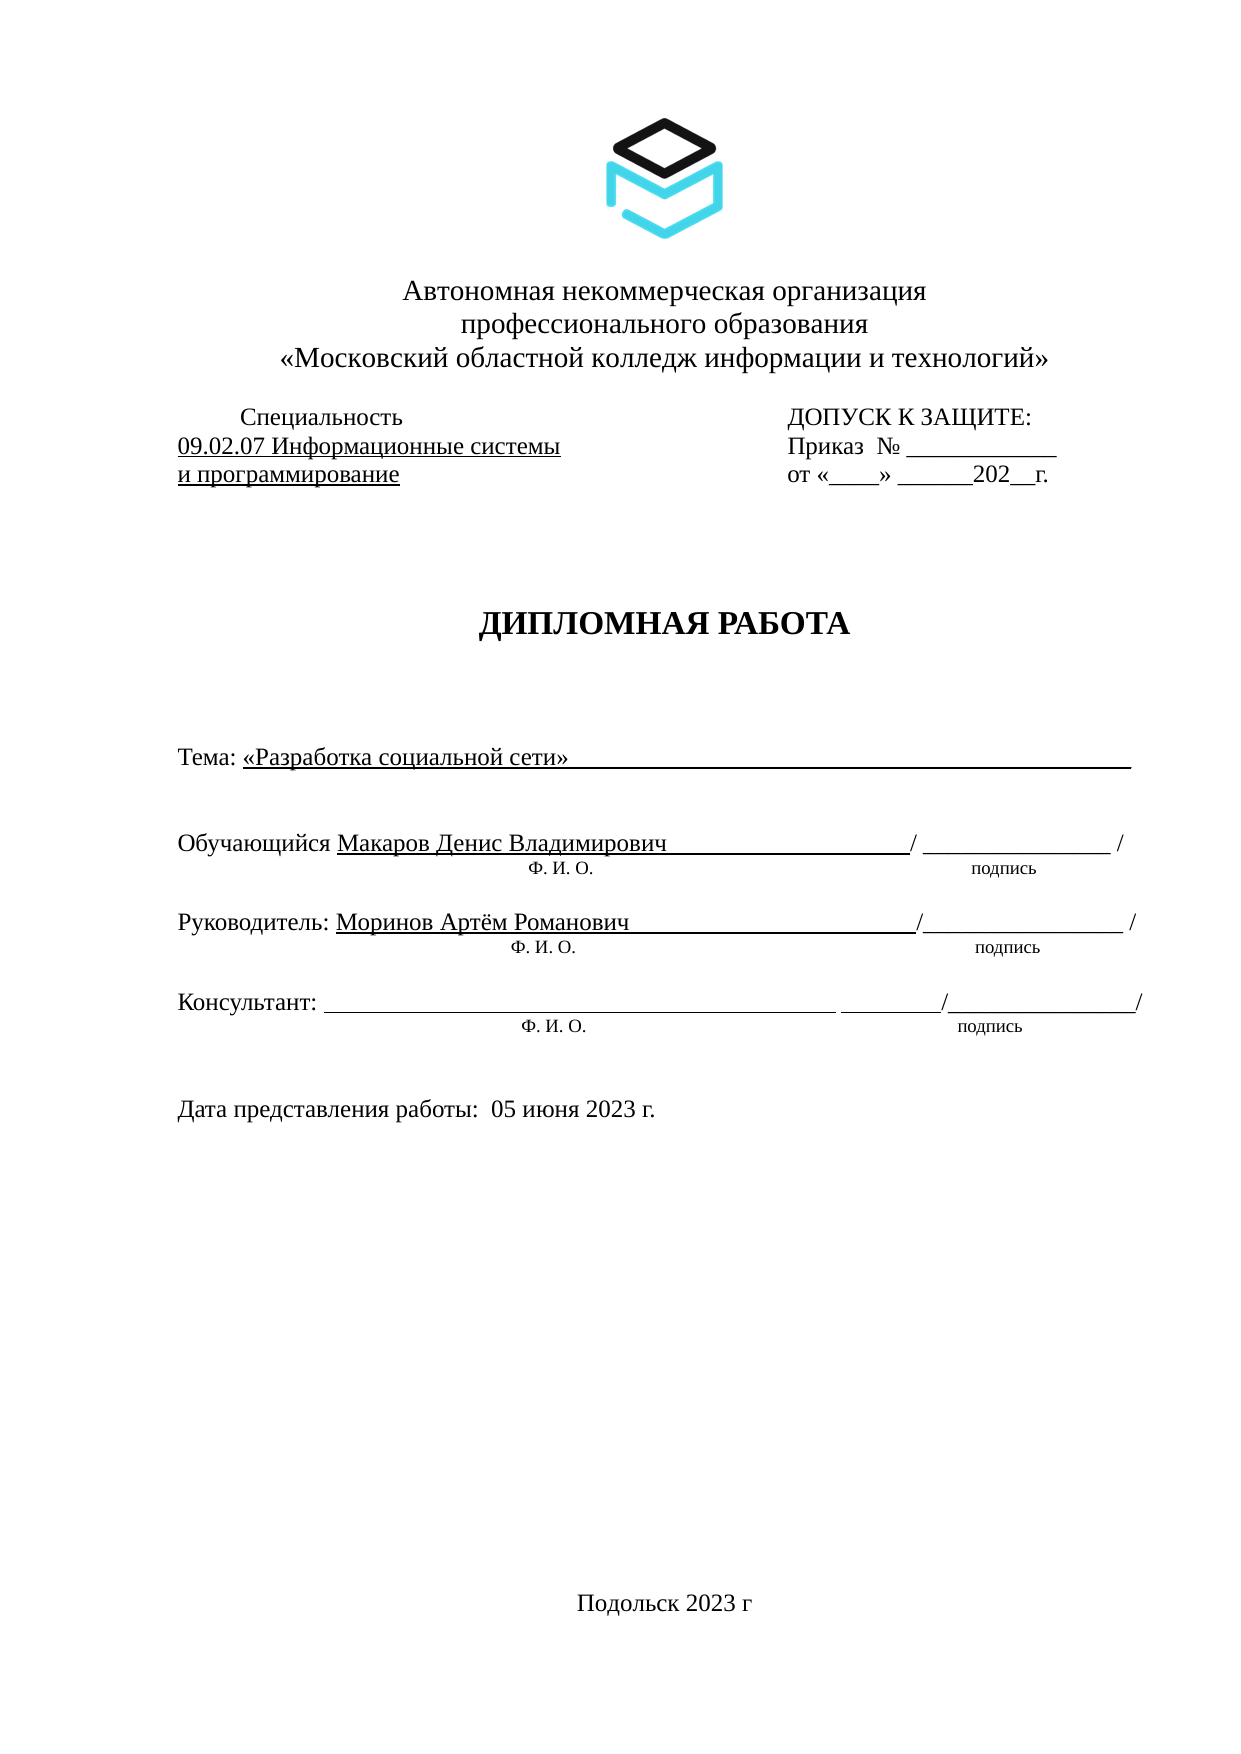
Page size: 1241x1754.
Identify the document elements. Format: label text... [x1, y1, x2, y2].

text и программирование от «____» ______202__г. [177, 459, 1056, 488]
text профессионального образования [177, 306, 1152, 340]
text Подольск 2023 г [177, 1588, 1152, 1617]
text 09.02.07 Информационные системы Приказ № ____________ [177, 431, 1152, 459]
text Обучающийся Макаров Денис Владимирович / _______________ / [177, 828, 1152, 857]
text Руководитель: Моринов Артём Романович /________________ / [177, 907, 1152, 936]
text Ф. И. О. подпись [177, 936, 1152, 958]
text Специальность ДОПУСК К ЗАЩИТЕ: [177, 402, 1152, 431]
text Ф. И. О. подпись [177, 857, 1152, 879]
text Тема: «Разработка социальной сети»_____________________________________________ [177, 742, 1152, 771]
text ДИПЛОМНАЯ РАБОТА [177, 603, 1152, 642]
text Ф. И. О. подпись [177, 1015, 1152, 1037]
text Консультант: /_______________/ [177, 987, 1152, 1015]
text «Московский областной колледж информации и технологий» [177, 340, 1152, 373]
text Дата представления работы: 05 июня 2023 г. [177, 1094, 1152, 1123]
text Автономная некоммерческая организация [177, 273, 1152, 306]
picture [606, 118, 723, 239]
